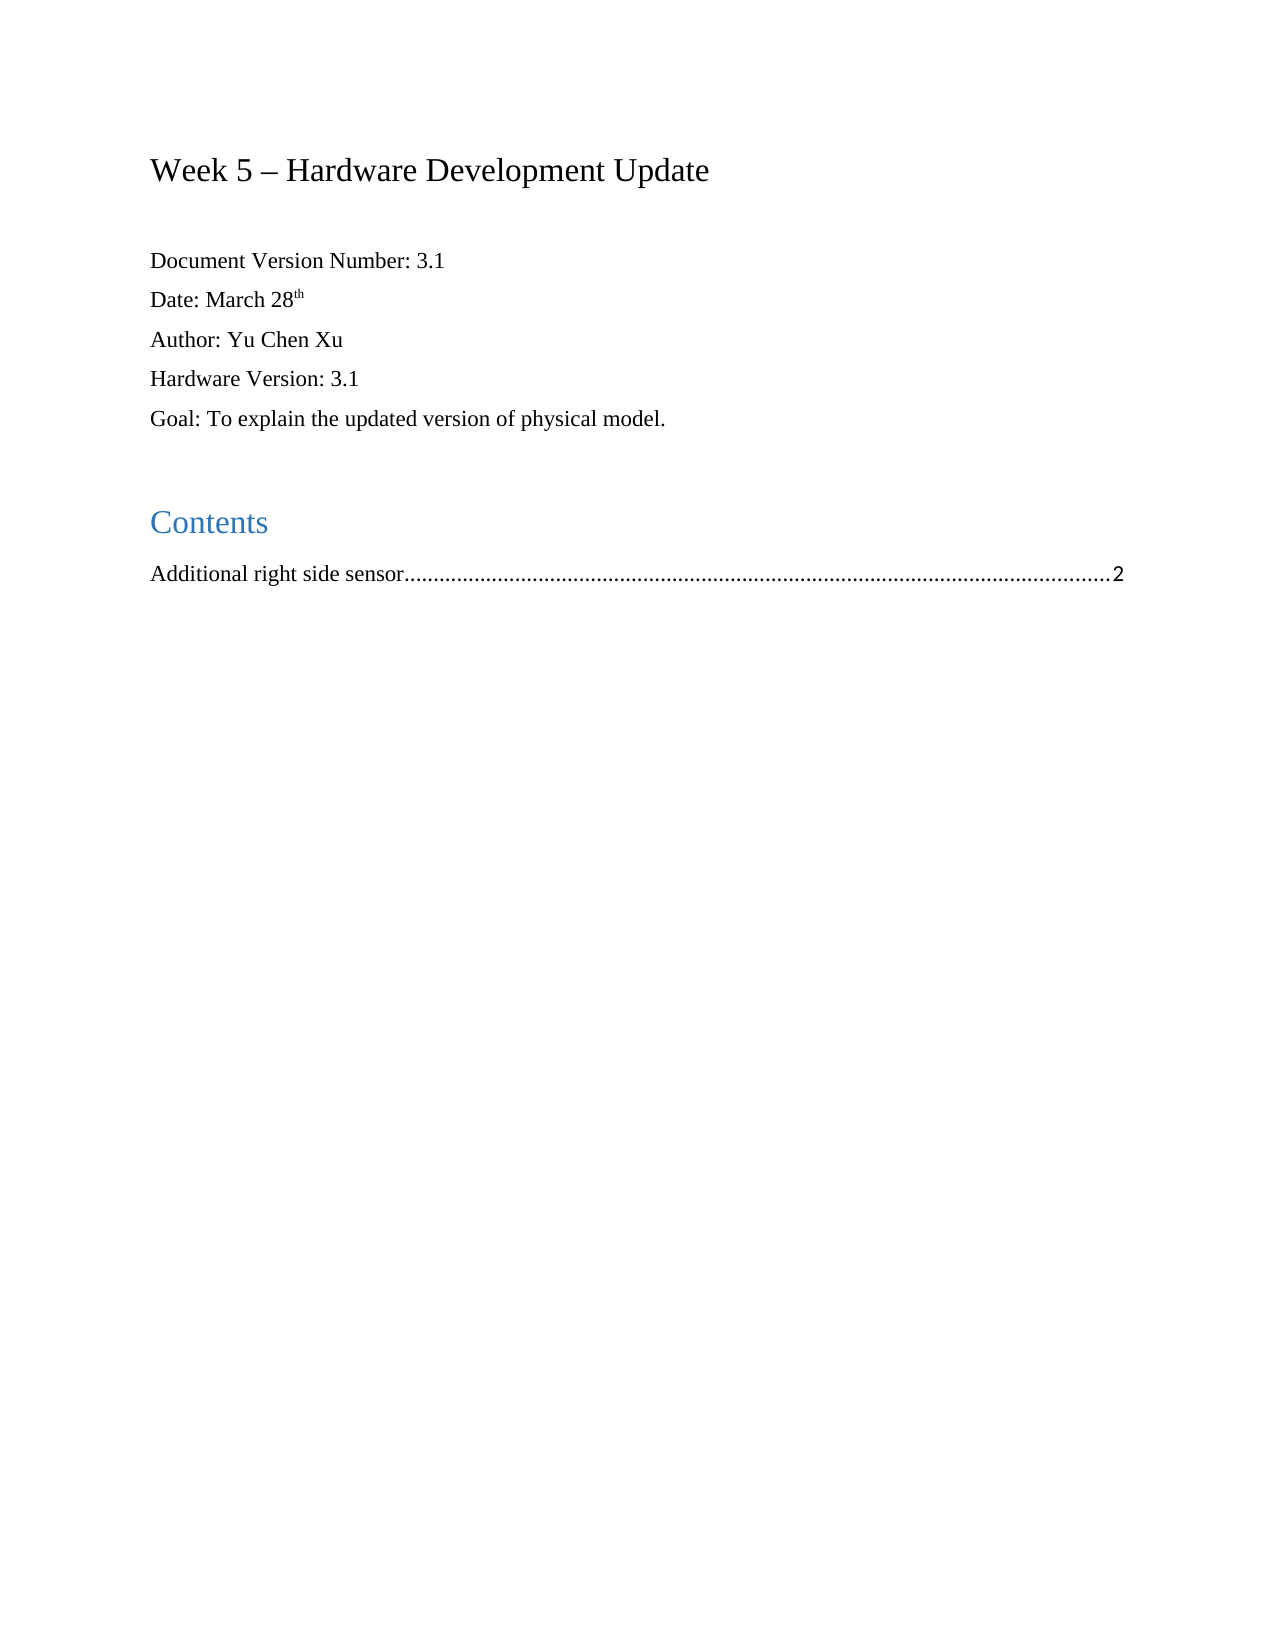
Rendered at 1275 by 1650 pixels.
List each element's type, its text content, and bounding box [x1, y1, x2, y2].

text Goal: To explain the updated version of physical model. [150, 405, 1125, 431]
text Date: March 28th [150, 286, 1125, 313]
text Hardware Version: 3.1 [150, 365, 1125, 392]
text Document Version Number: 3.1 [150, 247, 1125, 273]
text Author: Yu Chen Xu [150, 326, 1125, 352]
text Week 5 – Hardware Development Update [150, 150, 1125, 188]
